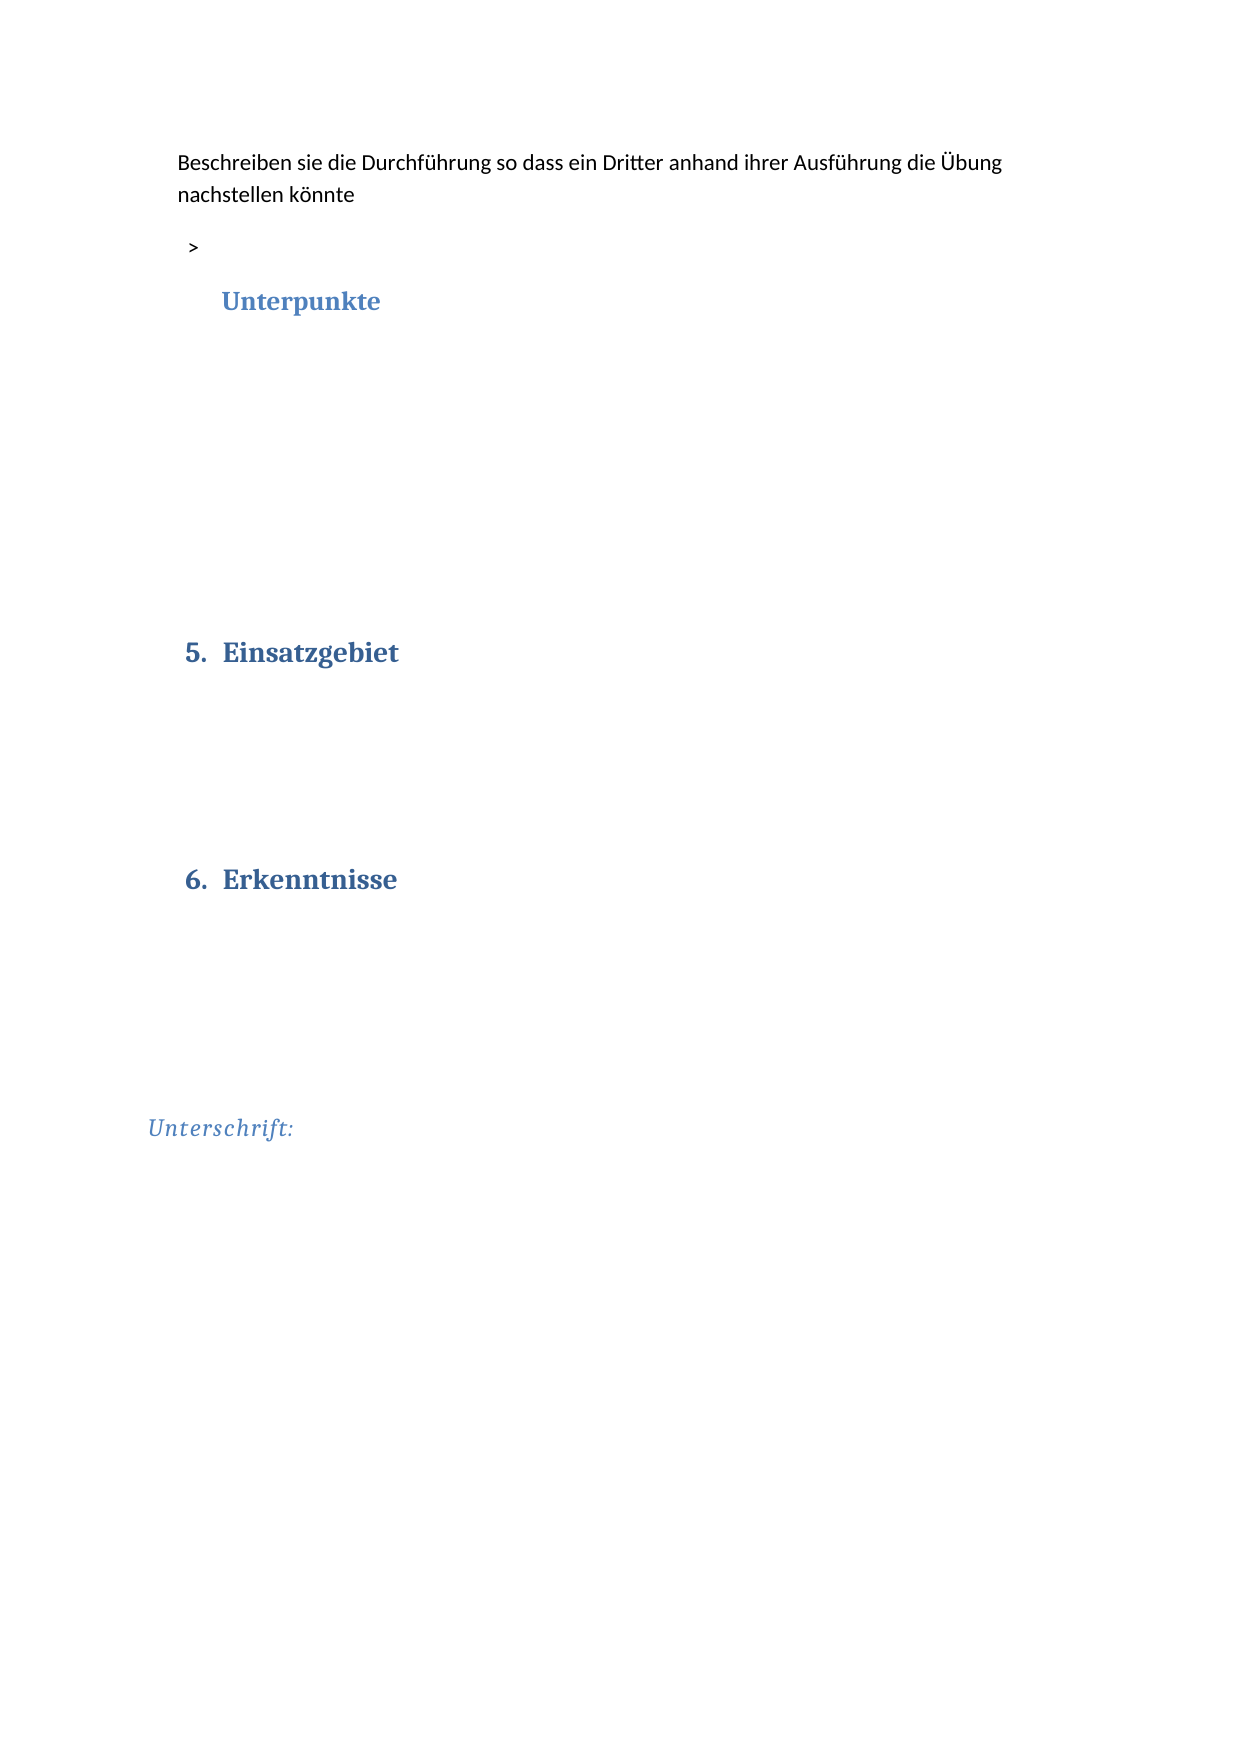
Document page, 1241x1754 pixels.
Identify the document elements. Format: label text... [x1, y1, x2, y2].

text > [177, 233, 1093, 261]
text Unterpunkte [148, 286, 1093, 317]
text Beschreiben sie die Durchführung so dass ein Dritter anhand ihrer Ausführung die Übung nachstellen könnte [177, 148, 1093, 208]
subtitle Einsatzgebiet [185, 637, 1093, 670]
subtitle Unterschrift: [148, 1114, 1093, 1143]
subtitle Erkenntnisse [185, 863, 1093, 897]
